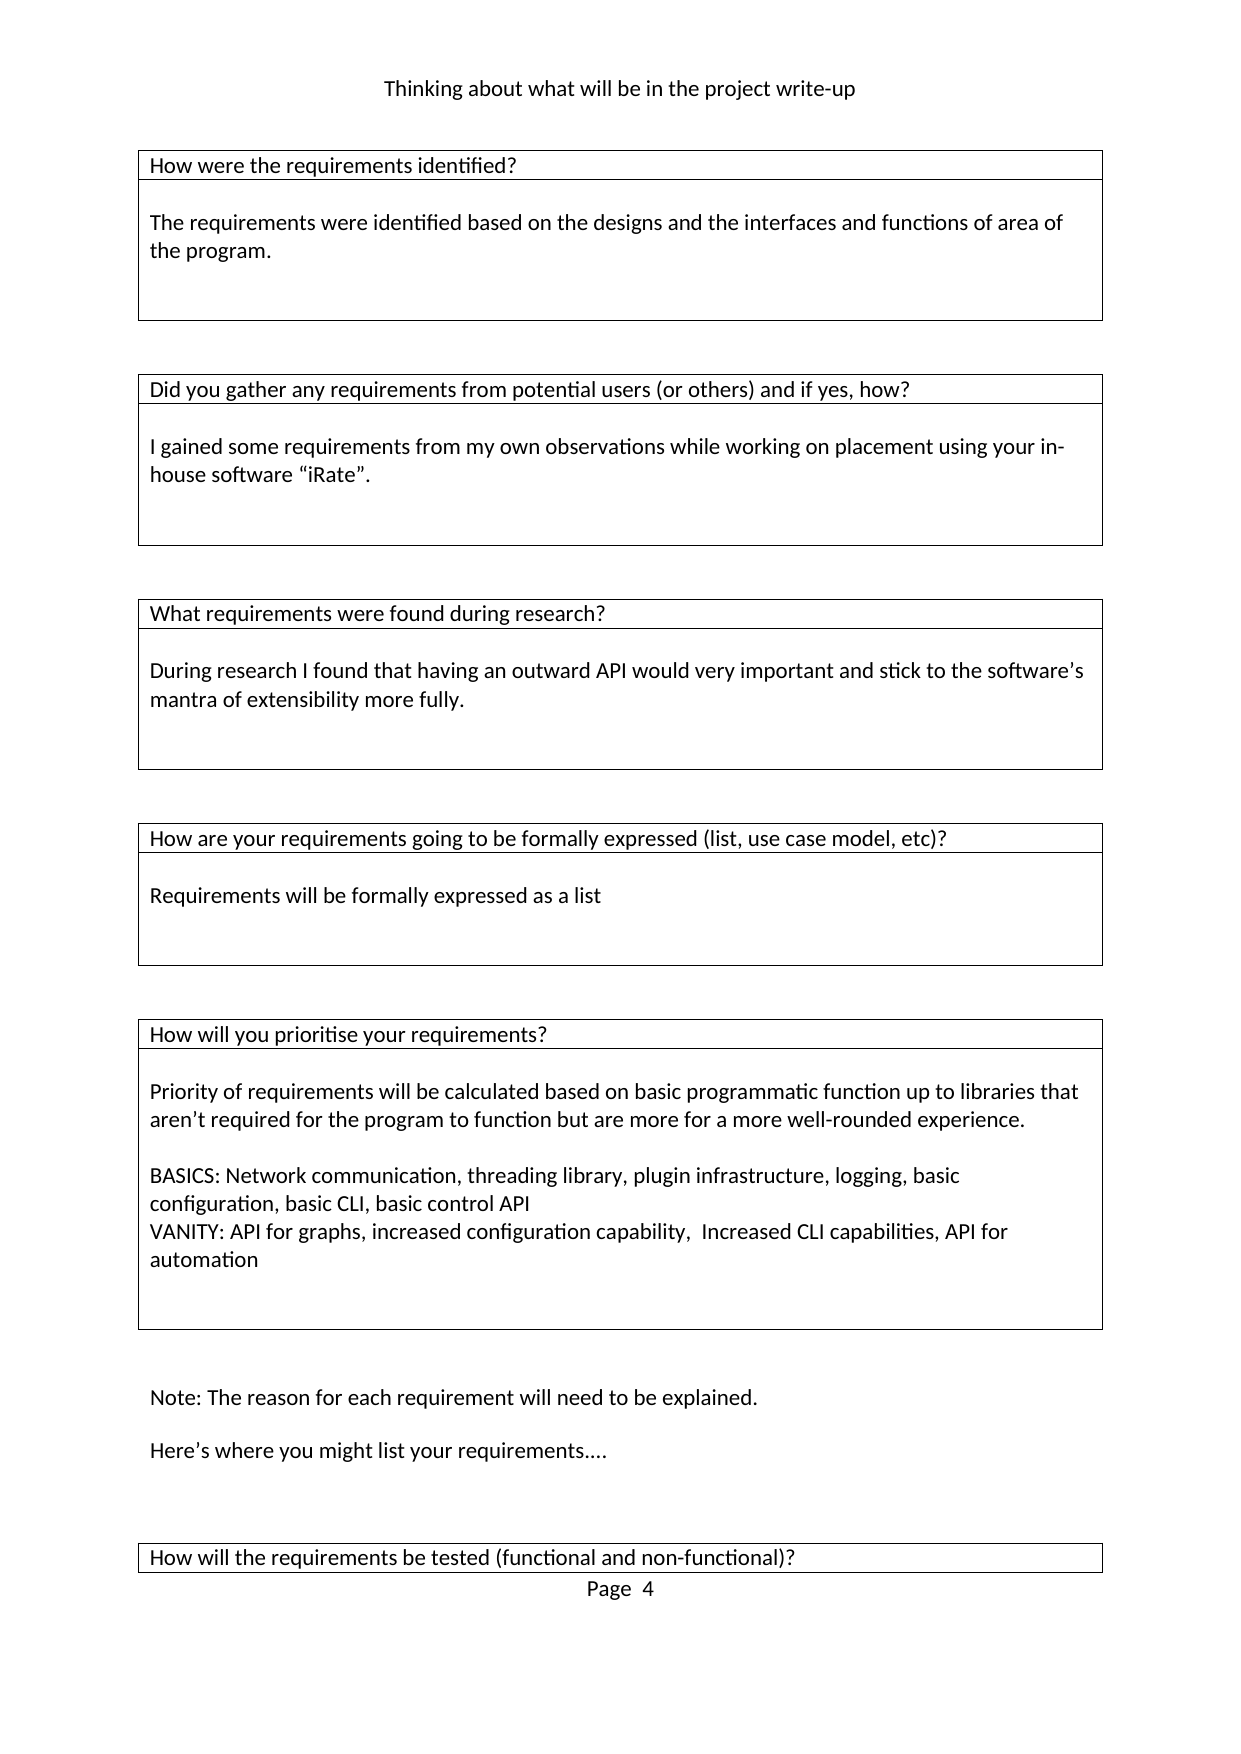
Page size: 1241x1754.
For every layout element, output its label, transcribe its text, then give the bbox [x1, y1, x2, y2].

table_cell Requirements will be formally expressed as a list [139, 853, 1102, 965]
table_header How will you prioritise your requirements? [139, 1020, 1102, 1048]
table_cell The requirements were identified based on the designs and the interfaces and functions of area of the program. [139, 180, 1102, 320]
table_header Did you gather any requirements from potential users (or others) and if yes, how? [139, 375, 1102, 403]
text Note: The reason for each requirement will need to be explained. [150, 1383, 1090, 1411]
table_header How are your requirements going to be formally expressed (list, use case model, etc)? [139, 824, 1102, 852]
text Here’s where you might list your requirements.... [150, 1436, 1090, 1464]
table_cell I gained some requirements from my own observations while working on placement using your in-house software “iRate”. [139, 404, 1102, 544]
table_header How will the requirements be tested (functional and non-functional)? [139, 1544, 1102, 1572]
table_header How were the requirements identified? [139, 151, 1102, 179]
table_cell Priority of requirements will be calculated based on basic programmatic function up to libraries that aren’t required for the program to function but are more for a more well-rounded experience. BASICS: Network communication, threading library, plugin infrastructure, logging, basic configuration, basic CLI, basic control API VANITY: API for graphs, increased configuration capability, Increased CLI capabilities, API for automation [139, 1049, 1102, 1329]
table_cell During research I found that having an outward API would very important and stick to the software’s mantra of extensibility more fully. [139, 629, 1102, 769]
table_header What requirements were found during research? [139, 600, 1102, 628]
